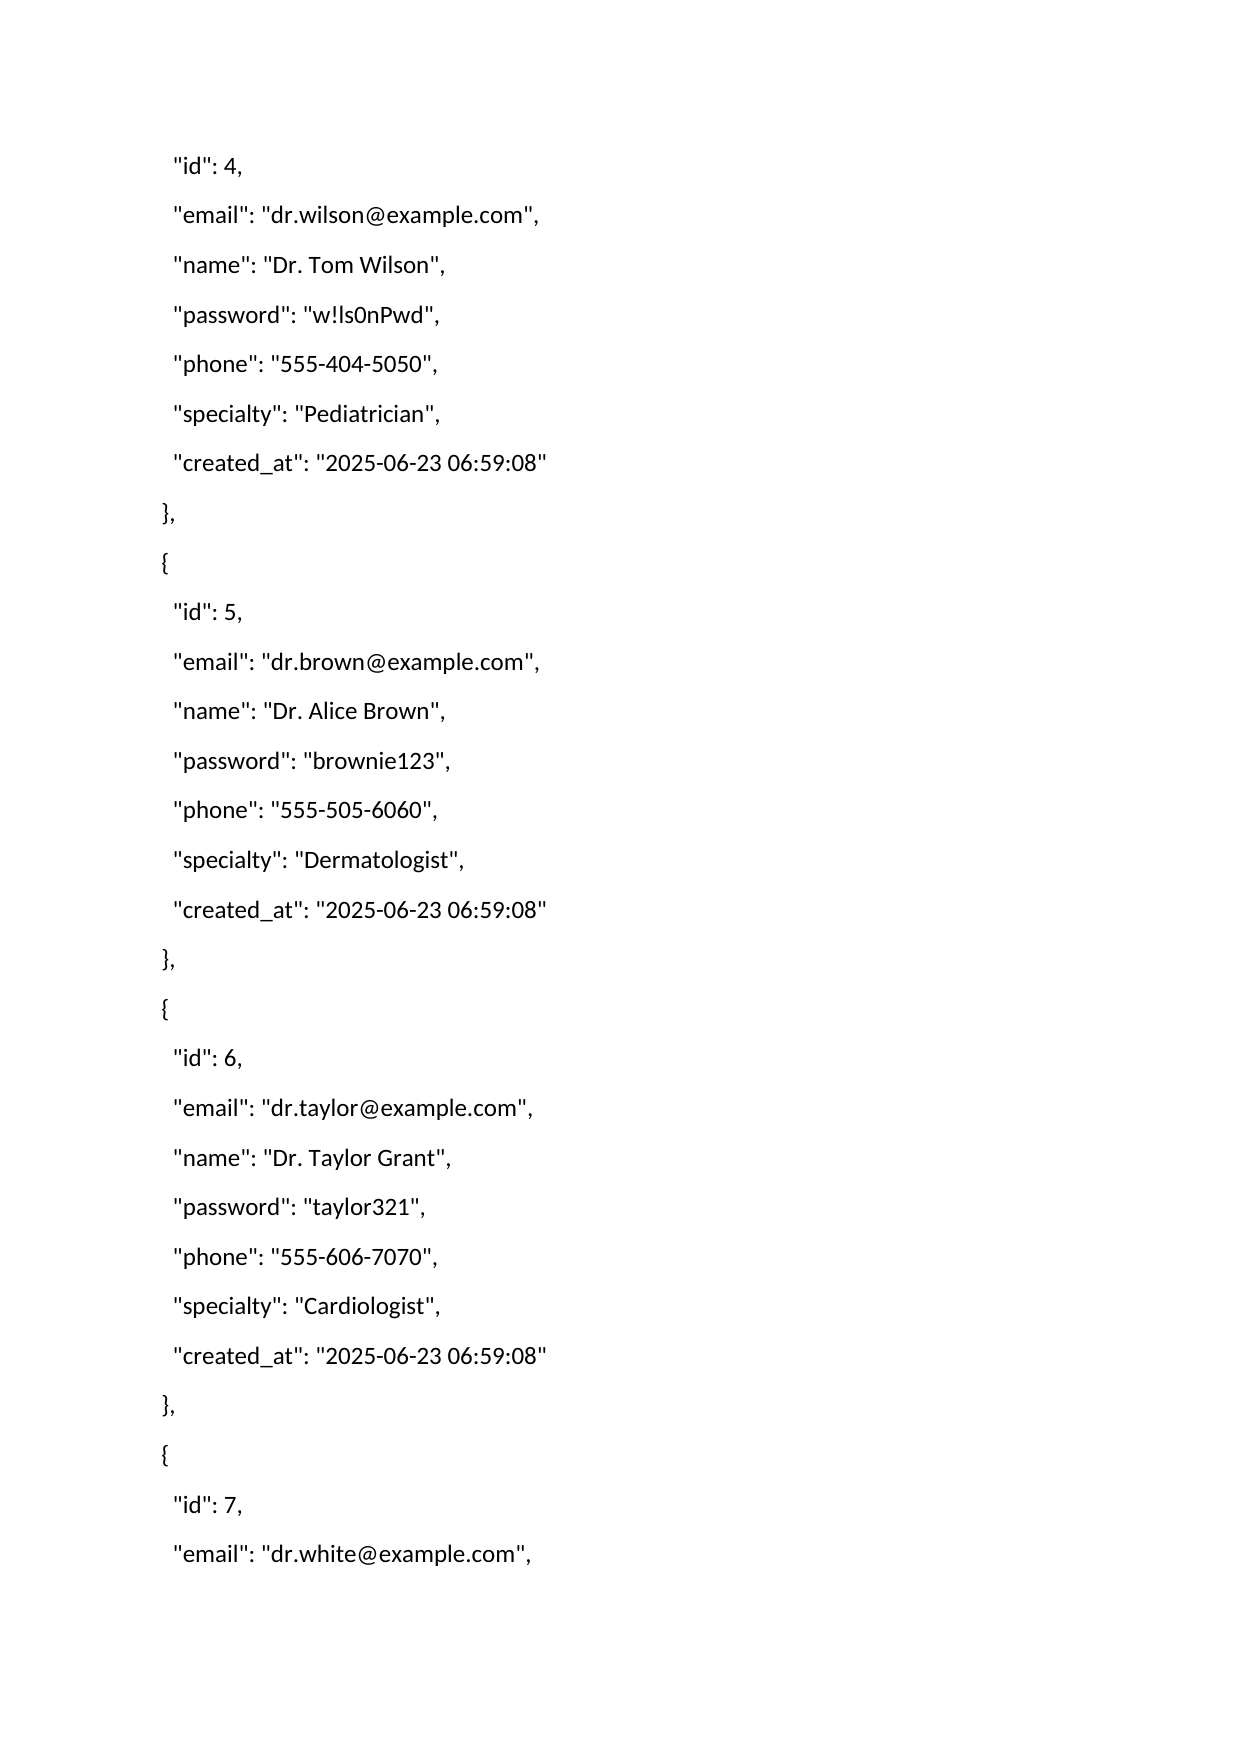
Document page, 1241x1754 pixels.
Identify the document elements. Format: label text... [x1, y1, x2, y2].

text "name": "Dr. Alice Brown", [150, 695, 1090, 726]
text "specialty": "Dermatologist", [150, 844, 1090, 875]
text "email": "dr.brown@example.com", [150, 646, 1090, 676]
text "id": 5, [150, 596, 1090, 627]
text }, [150, 497, 1090, 528]
text { [150, 547, 1090, 577]
text "email": "dr.white@example.com", [150, 1538, 1090, 1569]
text { [150, 993, 1090, 1023]
text "id": 7, [150, 1489, 1090, 1519]
text "phone": "555-404-5050", [150, 348, 1090, 379]
text "created_at": "2025-06-23 06:59:08" [150, 447, 1090, 478]
text "email": "dr.taylor@example.com", [150, 1092, 1090, 1123]
text "email": "dr.wilson@example.com", [150, 199, 1090, 230]
text "name": "Dr. Tom Wilson", [150, 249, 1090, 280]
text { [150, 1439, 1090, 1470]
text "password": "brownie123", [150, 745, 1090, 776]
text "password": "taylor321", [150, 1191, 1090, 1222]
text "id": 4, [150, 150, 1090, 181]
text "created_at": "2025-06-23 06:59:08" [150, 1340, 1090, 1371]
text }, [150, 943, 1090, 974]
text "specialty": "Pediatrician", [150, 398, 1090, 428]
text }, [150, 1389, 1090, 1420]
text "phone": "555-606-7070", [150, 1241, 1090, 1271]
text "created_at": "2025-06-23 06:59:08" [150, 894, 1090, 924]
text "name": "Dr. Taylor Grant", [150, 1142, 1090, 1172]
text "id": 6, [150, 1042, 1090, 1073]
text "password": "w!ls0nPwd", [150, 299, 1090, 329]
text "phone": "555-505-6060", [150, 794, 1090, 825]
text "specialty": "Cardiologist", [150, 1290, 1090, 1321]
